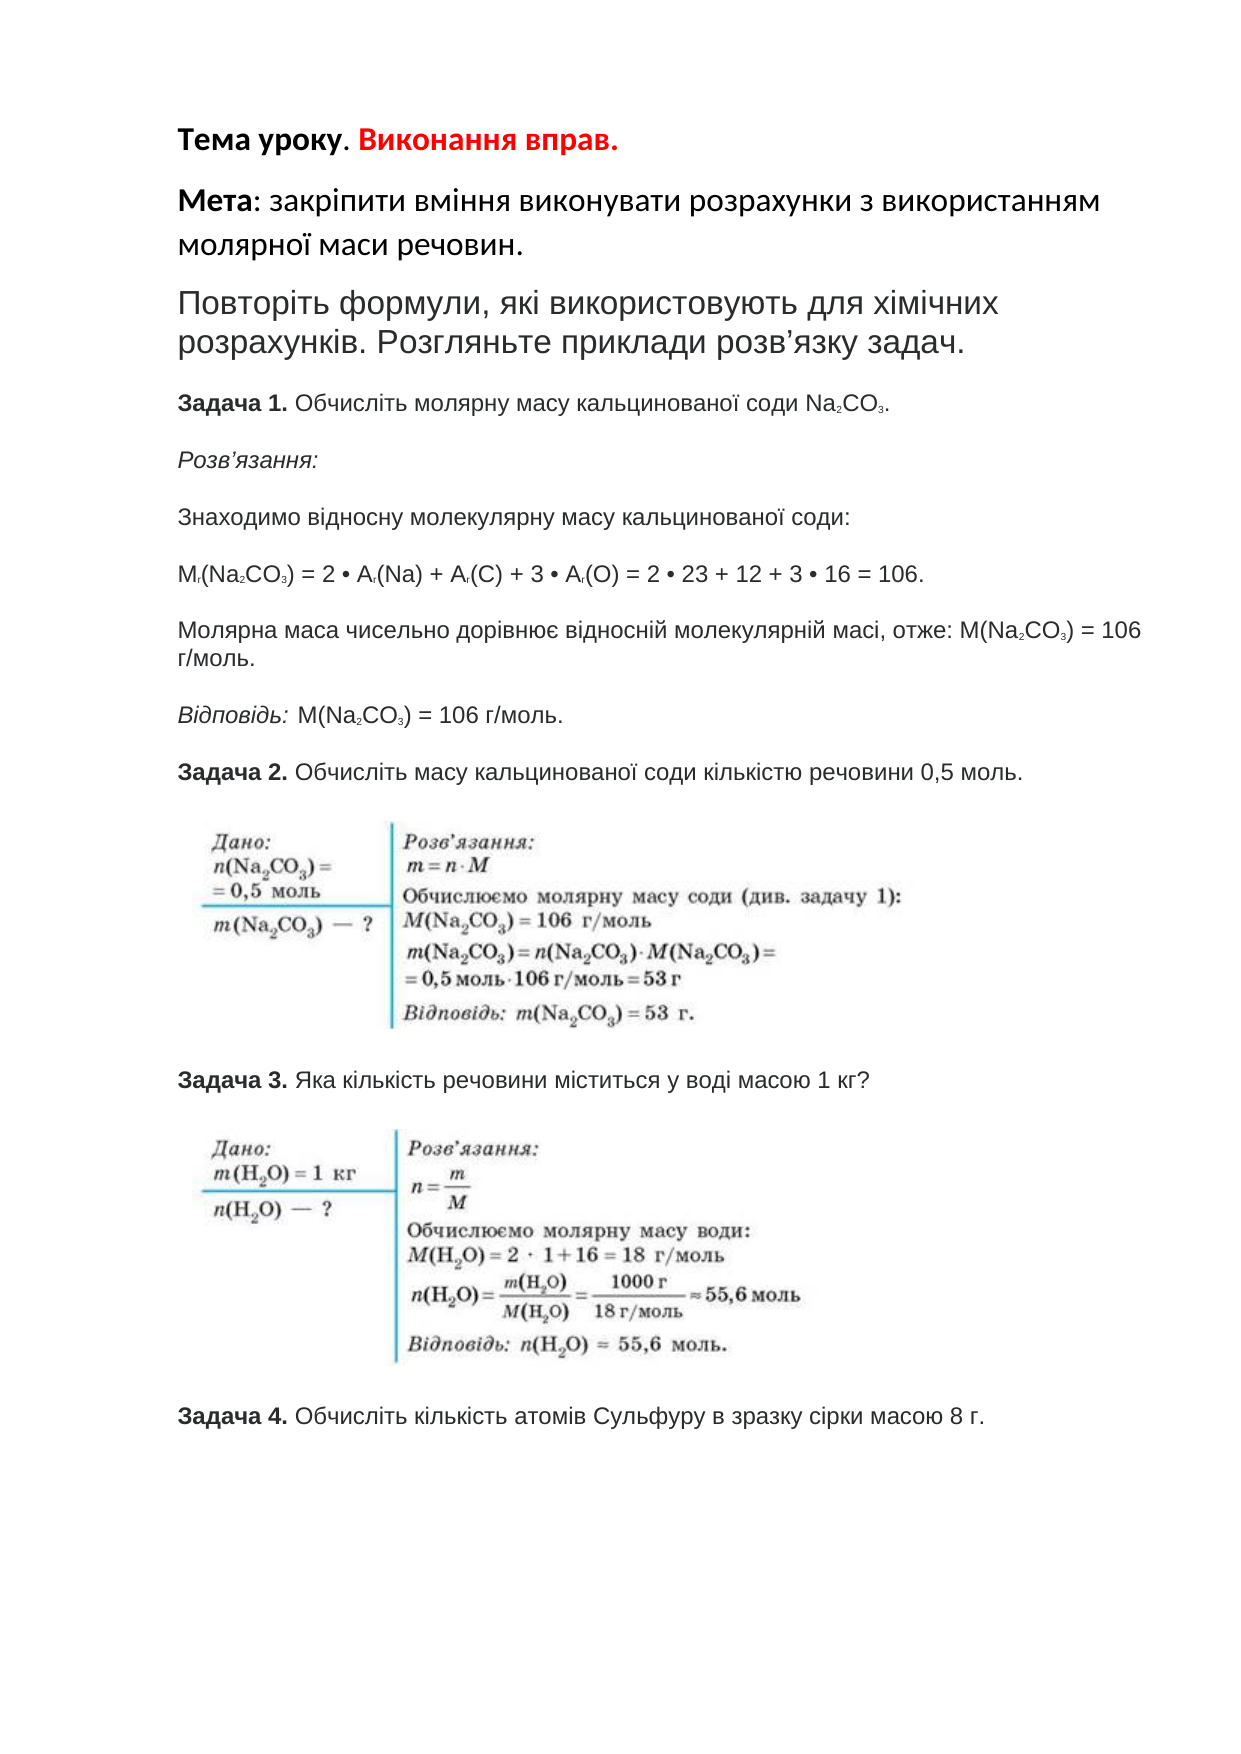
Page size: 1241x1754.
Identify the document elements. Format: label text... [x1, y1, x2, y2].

text Знаходимо відносну молекулярну масу кальцинованої соди: [177, 503, 1152, 531]
picture [192, 821, 920, 1029]
text Відповідь: M(Na2CO3) = 106 г/моль. [177, 701, 1152, 728]
text Мета: закріпити вміння виконувати розрахунки з використанням молярної маси речовин. [177, 179, 1152, 263]
text Тема уроку. Виконання вправ. [177, 118, 1152, 159]
text Задача 1. Обчисліть молярну масу кальцинованої соди Na2CO3. [177, 389, 1152, 417]
text Задача 4. Обчисліть кількість атомів Сульфуру в зразку сірки масою 8 г. [177, 1402, 1152, 1429]
text Задача 3. Яка кількість речовини міститься у воді масою 1 кг? [177, 1066, 1152, 1093]
text Розв’язання: [177, 446, 1152, 474]
text Mr(Na2CO3) = 2 • Ar(Nа) + Ar(С) + 3 • Ar(О) = 2 • 23 + 12 + 3 • 16 = 106. [177, 560, 1152, 587]
text Молярна маса чисельно дорівнює відносній молекулярній масі, отже: M(Na2CO3) = 106 г/моль. [177, 616, 1152, 672]
text Задача 2. Обчисліть масу кальцинованої соди кількістю речовини 0,5 моль. [177, 758, 1152, 785]
text Повторіть формули, які використовують для хімічних розрахунків. Розгляньте приклади розв’язку задач. [177, 283, 1152, 360]
picture [192, 1129, 920, 1366]
